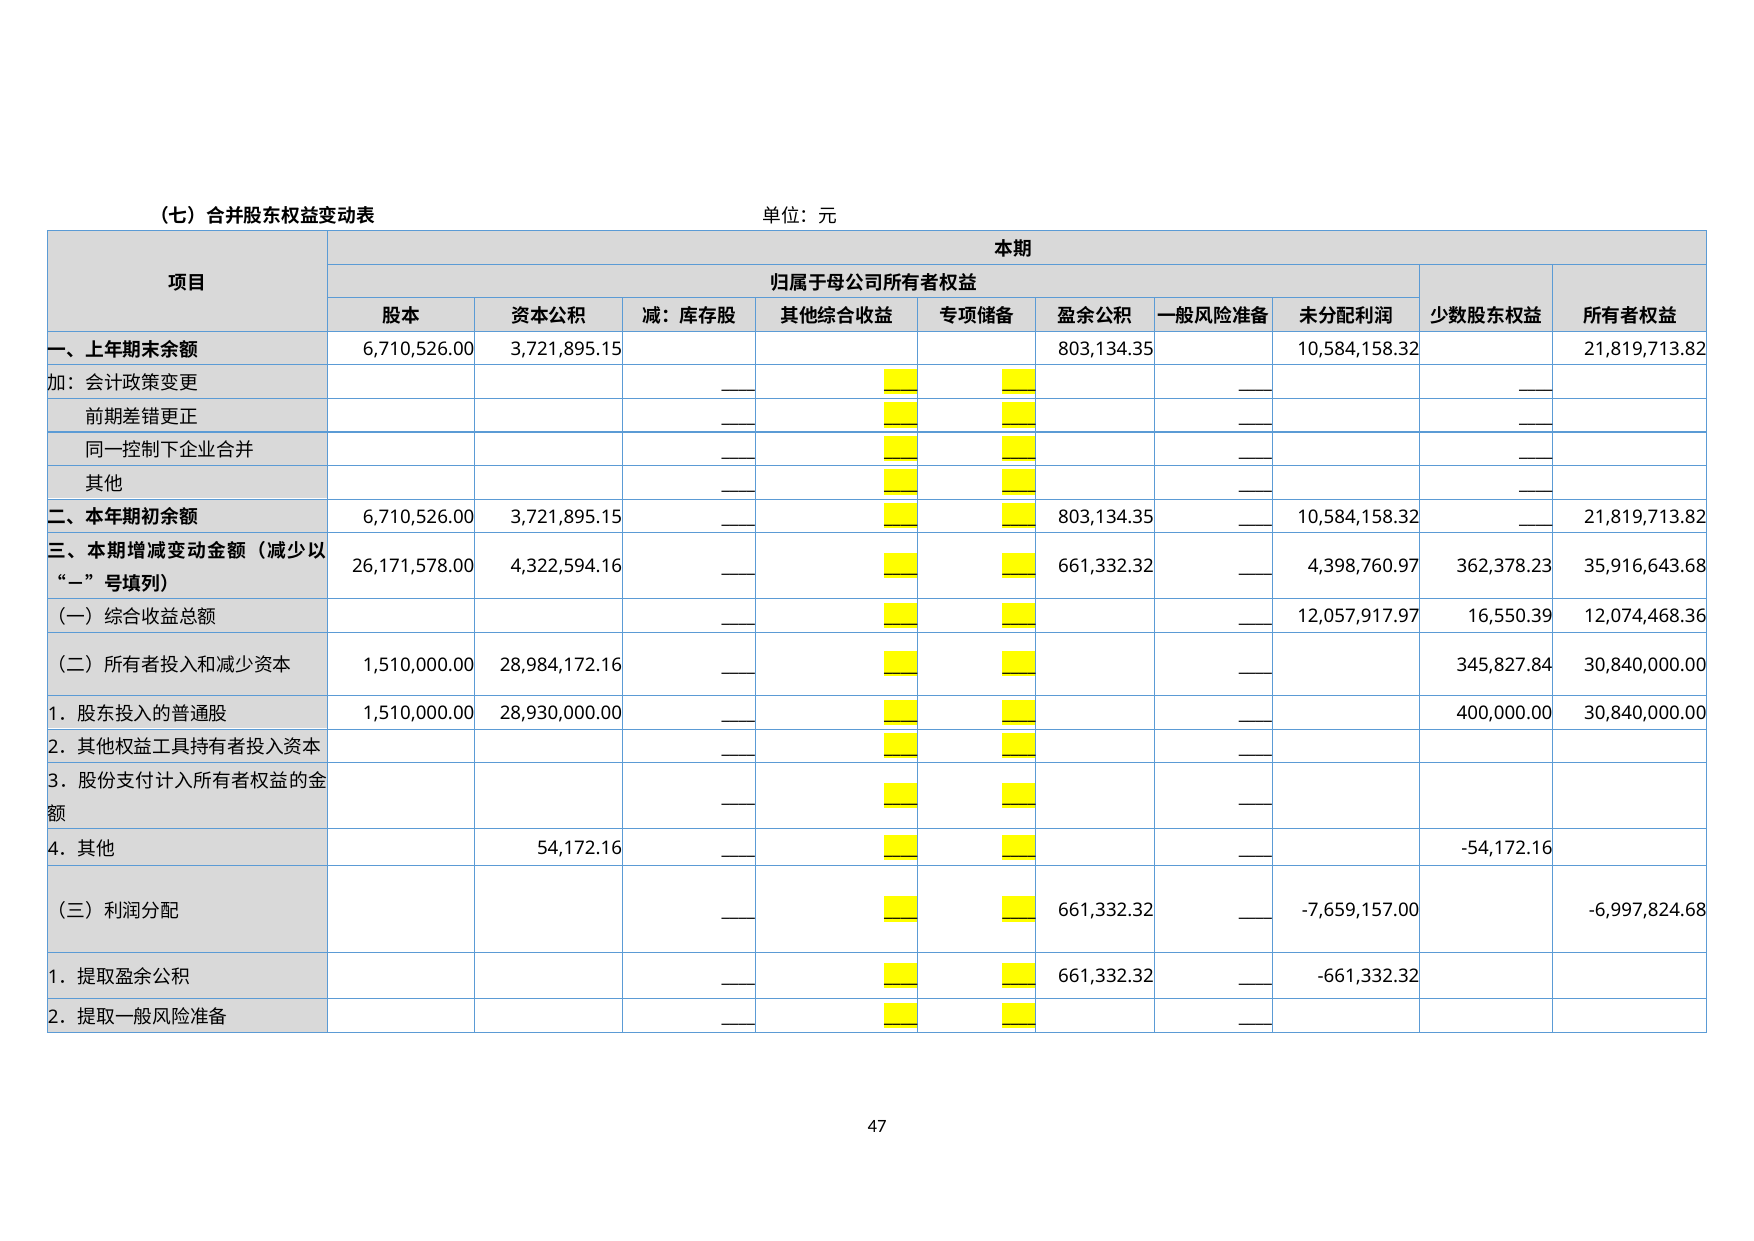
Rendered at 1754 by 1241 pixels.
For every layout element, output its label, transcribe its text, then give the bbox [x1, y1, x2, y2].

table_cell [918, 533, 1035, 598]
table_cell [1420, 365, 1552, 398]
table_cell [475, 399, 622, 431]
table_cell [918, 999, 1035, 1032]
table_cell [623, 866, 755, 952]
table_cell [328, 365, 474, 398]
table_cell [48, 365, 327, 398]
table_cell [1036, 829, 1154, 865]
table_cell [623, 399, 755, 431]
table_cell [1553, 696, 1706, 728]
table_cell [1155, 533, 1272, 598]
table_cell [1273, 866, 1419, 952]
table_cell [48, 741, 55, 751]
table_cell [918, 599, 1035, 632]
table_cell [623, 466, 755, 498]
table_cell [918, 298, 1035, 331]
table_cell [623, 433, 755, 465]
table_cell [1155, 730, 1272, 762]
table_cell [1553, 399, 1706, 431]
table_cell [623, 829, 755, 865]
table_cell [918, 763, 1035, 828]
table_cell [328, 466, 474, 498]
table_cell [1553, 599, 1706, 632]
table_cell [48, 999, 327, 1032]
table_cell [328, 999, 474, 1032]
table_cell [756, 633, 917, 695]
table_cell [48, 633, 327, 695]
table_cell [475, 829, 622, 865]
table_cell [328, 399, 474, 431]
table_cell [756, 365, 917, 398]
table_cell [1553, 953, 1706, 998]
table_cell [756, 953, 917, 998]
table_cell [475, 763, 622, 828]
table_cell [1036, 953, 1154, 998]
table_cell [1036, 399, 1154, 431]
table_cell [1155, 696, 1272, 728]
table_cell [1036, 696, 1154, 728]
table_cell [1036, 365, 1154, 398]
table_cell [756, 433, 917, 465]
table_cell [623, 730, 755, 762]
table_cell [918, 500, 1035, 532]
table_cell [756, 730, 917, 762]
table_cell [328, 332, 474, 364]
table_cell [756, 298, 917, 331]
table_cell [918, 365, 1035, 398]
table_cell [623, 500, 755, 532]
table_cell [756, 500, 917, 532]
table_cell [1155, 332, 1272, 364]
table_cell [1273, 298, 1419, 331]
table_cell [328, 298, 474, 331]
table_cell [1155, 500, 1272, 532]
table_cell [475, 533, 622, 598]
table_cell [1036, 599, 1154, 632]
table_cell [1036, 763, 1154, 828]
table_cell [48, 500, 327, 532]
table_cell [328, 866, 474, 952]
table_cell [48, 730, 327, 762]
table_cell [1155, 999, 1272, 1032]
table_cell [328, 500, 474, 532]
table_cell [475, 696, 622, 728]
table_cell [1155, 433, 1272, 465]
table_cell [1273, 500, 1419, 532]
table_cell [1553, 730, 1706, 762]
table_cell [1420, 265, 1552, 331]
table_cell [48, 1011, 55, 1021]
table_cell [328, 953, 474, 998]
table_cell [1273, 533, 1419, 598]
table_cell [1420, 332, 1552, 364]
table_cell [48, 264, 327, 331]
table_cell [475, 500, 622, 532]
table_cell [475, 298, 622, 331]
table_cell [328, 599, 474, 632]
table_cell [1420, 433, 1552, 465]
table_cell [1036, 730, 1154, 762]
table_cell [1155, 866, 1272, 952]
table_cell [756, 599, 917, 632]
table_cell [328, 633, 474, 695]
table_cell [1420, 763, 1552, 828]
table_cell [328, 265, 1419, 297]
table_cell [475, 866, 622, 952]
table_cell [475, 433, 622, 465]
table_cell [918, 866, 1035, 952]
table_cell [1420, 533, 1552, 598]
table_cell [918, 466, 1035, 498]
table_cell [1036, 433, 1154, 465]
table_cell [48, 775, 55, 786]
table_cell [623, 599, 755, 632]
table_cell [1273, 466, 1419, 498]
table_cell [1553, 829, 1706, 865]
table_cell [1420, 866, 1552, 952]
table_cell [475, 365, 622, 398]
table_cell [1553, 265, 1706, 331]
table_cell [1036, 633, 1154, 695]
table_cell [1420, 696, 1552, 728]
text （七）合并股东权益变动表 单位：元 [150, 198, 1576, 230]
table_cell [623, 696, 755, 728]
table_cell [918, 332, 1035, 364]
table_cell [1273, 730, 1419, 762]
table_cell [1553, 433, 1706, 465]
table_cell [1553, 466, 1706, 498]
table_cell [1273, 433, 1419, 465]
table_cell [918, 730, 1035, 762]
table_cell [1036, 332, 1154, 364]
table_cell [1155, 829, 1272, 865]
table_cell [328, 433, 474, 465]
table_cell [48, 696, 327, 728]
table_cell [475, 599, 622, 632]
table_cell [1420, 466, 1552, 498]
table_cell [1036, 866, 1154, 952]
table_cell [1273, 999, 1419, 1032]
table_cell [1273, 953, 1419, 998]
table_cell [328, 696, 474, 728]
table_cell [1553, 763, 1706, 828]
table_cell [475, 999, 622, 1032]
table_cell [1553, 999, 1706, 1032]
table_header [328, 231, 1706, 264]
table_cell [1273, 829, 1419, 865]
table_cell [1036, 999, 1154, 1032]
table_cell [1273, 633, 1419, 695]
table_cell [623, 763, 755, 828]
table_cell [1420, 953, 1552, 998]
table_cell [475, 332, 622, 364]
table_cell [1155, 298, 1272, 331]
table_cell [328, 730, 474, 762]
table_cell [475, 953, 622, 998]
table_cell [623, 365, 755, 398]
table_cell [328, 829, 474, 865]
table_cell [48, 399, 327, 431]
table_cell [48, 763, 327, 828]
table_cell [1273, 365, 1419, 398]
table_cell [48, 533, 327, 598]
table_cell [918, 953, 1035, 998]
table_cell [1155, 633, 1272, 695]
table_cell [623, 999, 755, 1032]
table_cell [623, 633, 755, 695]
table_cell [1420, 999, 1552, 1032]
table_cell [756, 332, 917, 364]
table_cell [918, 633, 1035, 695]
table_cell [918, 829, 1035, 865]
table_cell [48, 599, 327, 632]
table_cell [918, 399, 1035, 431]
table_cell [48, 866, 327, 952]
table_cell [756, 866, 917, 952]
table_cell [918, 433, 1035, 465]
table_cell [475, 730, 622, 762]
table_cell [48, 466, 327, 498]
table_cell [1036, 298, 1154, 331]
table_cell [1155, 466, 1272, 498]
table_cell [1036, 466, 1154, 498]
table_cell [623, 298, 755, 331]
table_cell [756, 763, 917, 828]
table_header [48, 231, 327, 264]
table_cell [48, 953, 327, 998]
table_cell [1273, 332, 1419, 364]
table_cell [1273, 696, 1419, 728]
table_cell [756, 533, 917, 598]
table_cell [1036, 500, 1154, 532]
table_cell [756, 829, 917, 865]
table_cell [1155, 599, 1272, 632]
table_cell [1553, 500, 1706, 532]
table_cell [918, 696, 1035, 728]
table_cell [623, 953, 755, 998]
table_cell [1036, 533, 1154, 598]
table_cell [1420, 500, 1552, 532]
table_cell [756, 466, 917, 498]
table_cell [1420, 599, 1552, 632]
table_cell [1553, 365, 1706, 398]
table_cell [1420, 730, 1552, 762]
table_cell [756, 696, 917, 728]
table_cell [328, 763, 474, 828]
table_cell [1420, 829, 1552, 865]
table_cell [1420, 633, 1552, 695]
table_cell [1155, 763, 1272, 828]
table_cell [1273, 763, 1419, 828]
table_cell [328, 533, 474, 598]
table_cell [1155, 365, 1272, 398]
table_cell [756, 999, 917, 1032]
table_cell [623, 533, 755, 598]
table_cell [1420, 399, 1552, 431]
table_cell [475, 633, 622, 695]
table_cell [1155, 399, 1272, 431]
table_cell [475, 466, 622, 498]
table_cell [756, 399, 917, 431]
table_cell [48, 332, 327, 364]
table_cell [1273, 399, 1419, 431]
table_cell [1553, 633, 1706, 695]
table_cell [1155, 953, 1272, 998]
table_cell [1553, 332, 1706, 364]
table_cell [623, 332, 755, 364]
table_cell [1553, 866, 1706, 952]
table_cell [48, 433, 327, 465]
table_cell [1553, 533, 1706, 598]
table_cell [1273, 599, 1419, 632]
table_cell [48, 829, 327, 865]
